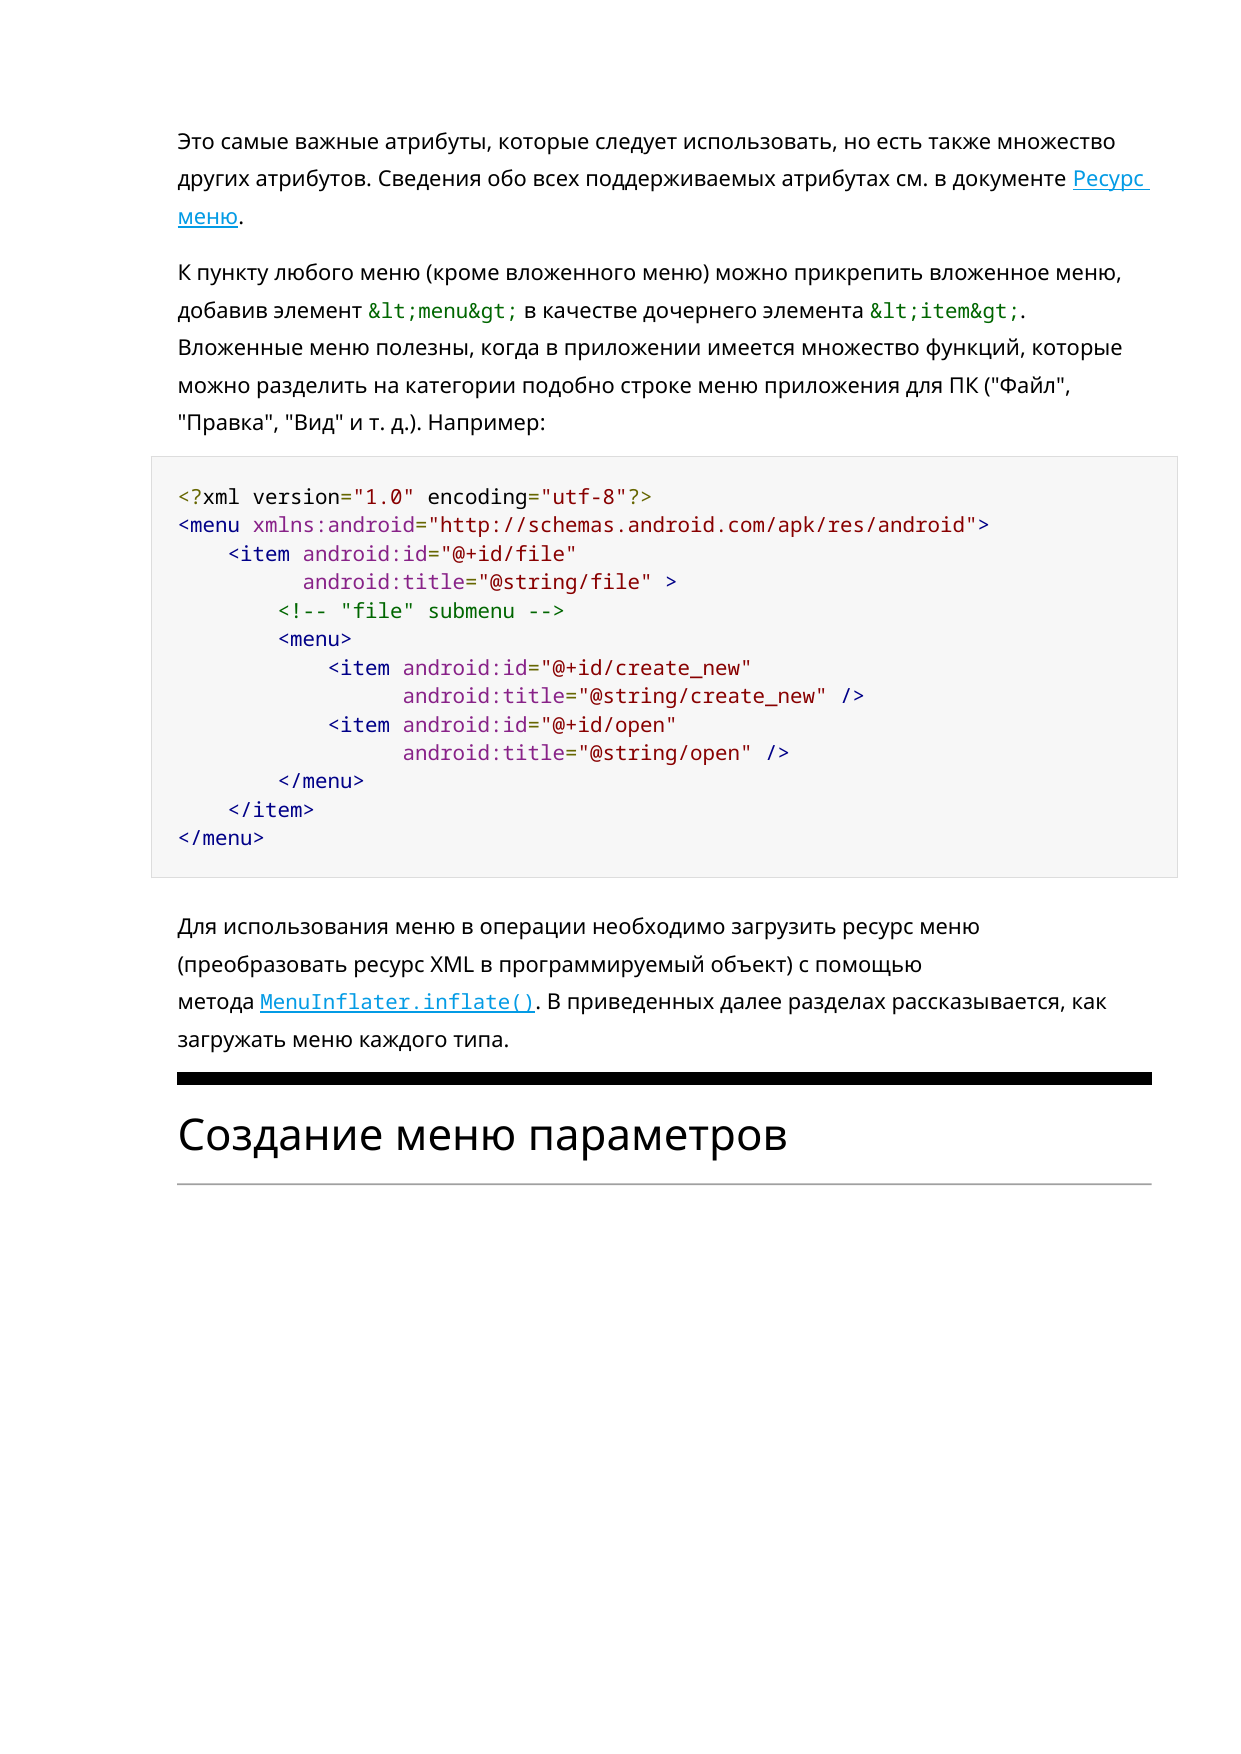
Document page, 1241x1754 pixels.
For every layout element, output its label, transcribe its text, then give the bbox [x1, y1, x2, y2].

text Для использования меню в операции необходимо загрузить ресурс меню (преобразовать ресурс XML в программируемый объект) с помощью метода MenuInflater.inflate(). В приведенных далее разделах рассказывается, как загружать меню каждого типа. [177, 903, 1152, 1053]
text Создание меню параметров [177, 1085, 1152, 1163]
text Это самые важные атрибуты, которые следует использовать, но есть также множество других атрибутов. Сведения обо всех поддерживаемых атрибутах см. в документе Ресурс меню. [177, 118, 1152, 231]
text <?xml version="1.0" encoding="utf-8"?> <menu xmlns:android="http://schemas.android.com/apk/res/android"> <item android:id="@+id/file" android:title="@string/file" > <!-- "file" submenu --> <menu> <item android:id="@+id/create_new" android:title="@string/create_new" /> <item android:id="@+id/open" android:title="@string/open" /> </menu> </item> </menu> [152, 457, 1177, 877]
text К пункту любого меню (кроме вложенного меню) можно прикрепить вложенное меню, добавив элемент &lt;menu&gt; в качестве дочернего элемента &lt;item&gt;. Вложенные меню полезны, когда в приложении имеется множество функций, которые можно разделить на категории подобно строке меню приложения для ПК ("Файл", "Правка", "Вид" и т. д.). Например: [177, 249, 1152, 437]
